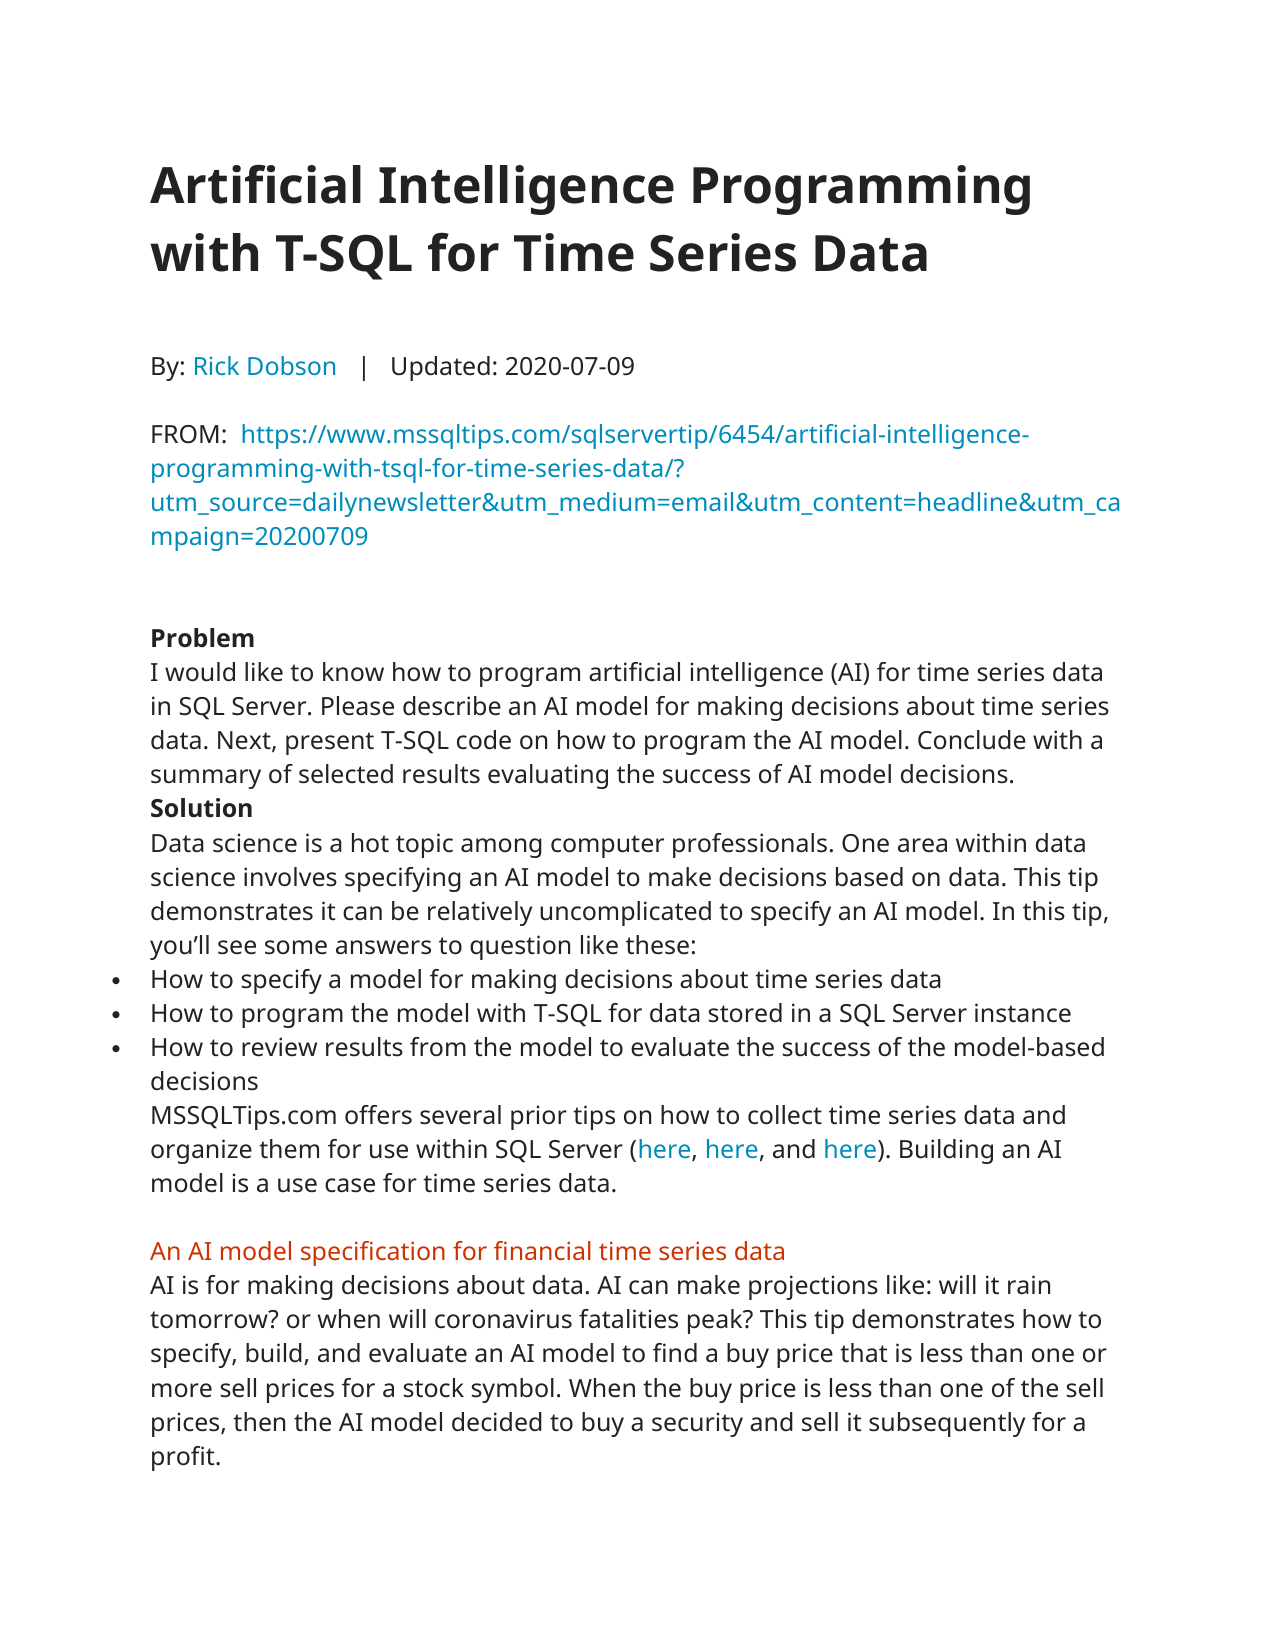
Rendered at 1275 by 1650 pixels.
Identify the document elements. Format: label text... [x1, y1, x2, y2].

text Solution [150, 791, 1125, 825]
text I would like to know how to program artificial intelligence (AI) for time series data in SQL Server. Please describe an AI model for making decisions about time series data. Next, present T-SQL code on how to program the AI model. Conclude with a summary of selected results evaluating the success of AI model decisions. [150, 655, 1125, 791]
list How to specify a model for making decisions about time series data [112, 961, 1125, 996]
text AI is for making decisions about data. AI can make projections like: will it rain tomorrow? or when will coronavirus fatalities peak? This tip demonstrates how to specify, build, and evaluate an AI model to find a buy price that is less than one or more sell prices for a stock symbol. When the buy price is less than one of the sell prices, then the AI model decided to buy a security and sell it subsequently for a profit. [150, 1268, 1125, 1472]
text Artificial Intelligence Programming with T-SQL for Time Series Data [150, 150, 1125, 286]
text Problem [150, 621, 1125, 655]
text FROM: https://www.mssqltips.com/sqlservertip/6454/artificial-intelligence-programming-with-tsql-for-time-series-data/?utm_source=dailynewsletter&utm_medium=email&utm_content=headline&utm_campaign=20200709 [150, 416, 1125, 553]
text MSSQLTips.com offers several prior tips on how to collect time series data and organize them for use within SQL Server (here, here, and here). Building an AI model is a use case for time series data. [150, 1098, 1125, 1200]
text By: Rick Dobson | Updated: 2020-07-09 [150, 348, 1125, 382]
text Data science is a hot topic among computer professionals. One area within data science involves specifying an AI model to make decisions based on data. This tip demonstrates it can be relatively uncomplicated to specify an AI model. In this tip, you’ll see some answers to question like these: [150, 825, 1125, 961]
list How to program the model with T-SQL for data stored in a SQL Server instance [112, 996, 1125, 1029]
text An AI model specification for financial time series data [150, 1234, 1125, 1268]
list How to review results from the model to evaluate the success of the model-based decisions [112, 1029, 1125, 1098]
